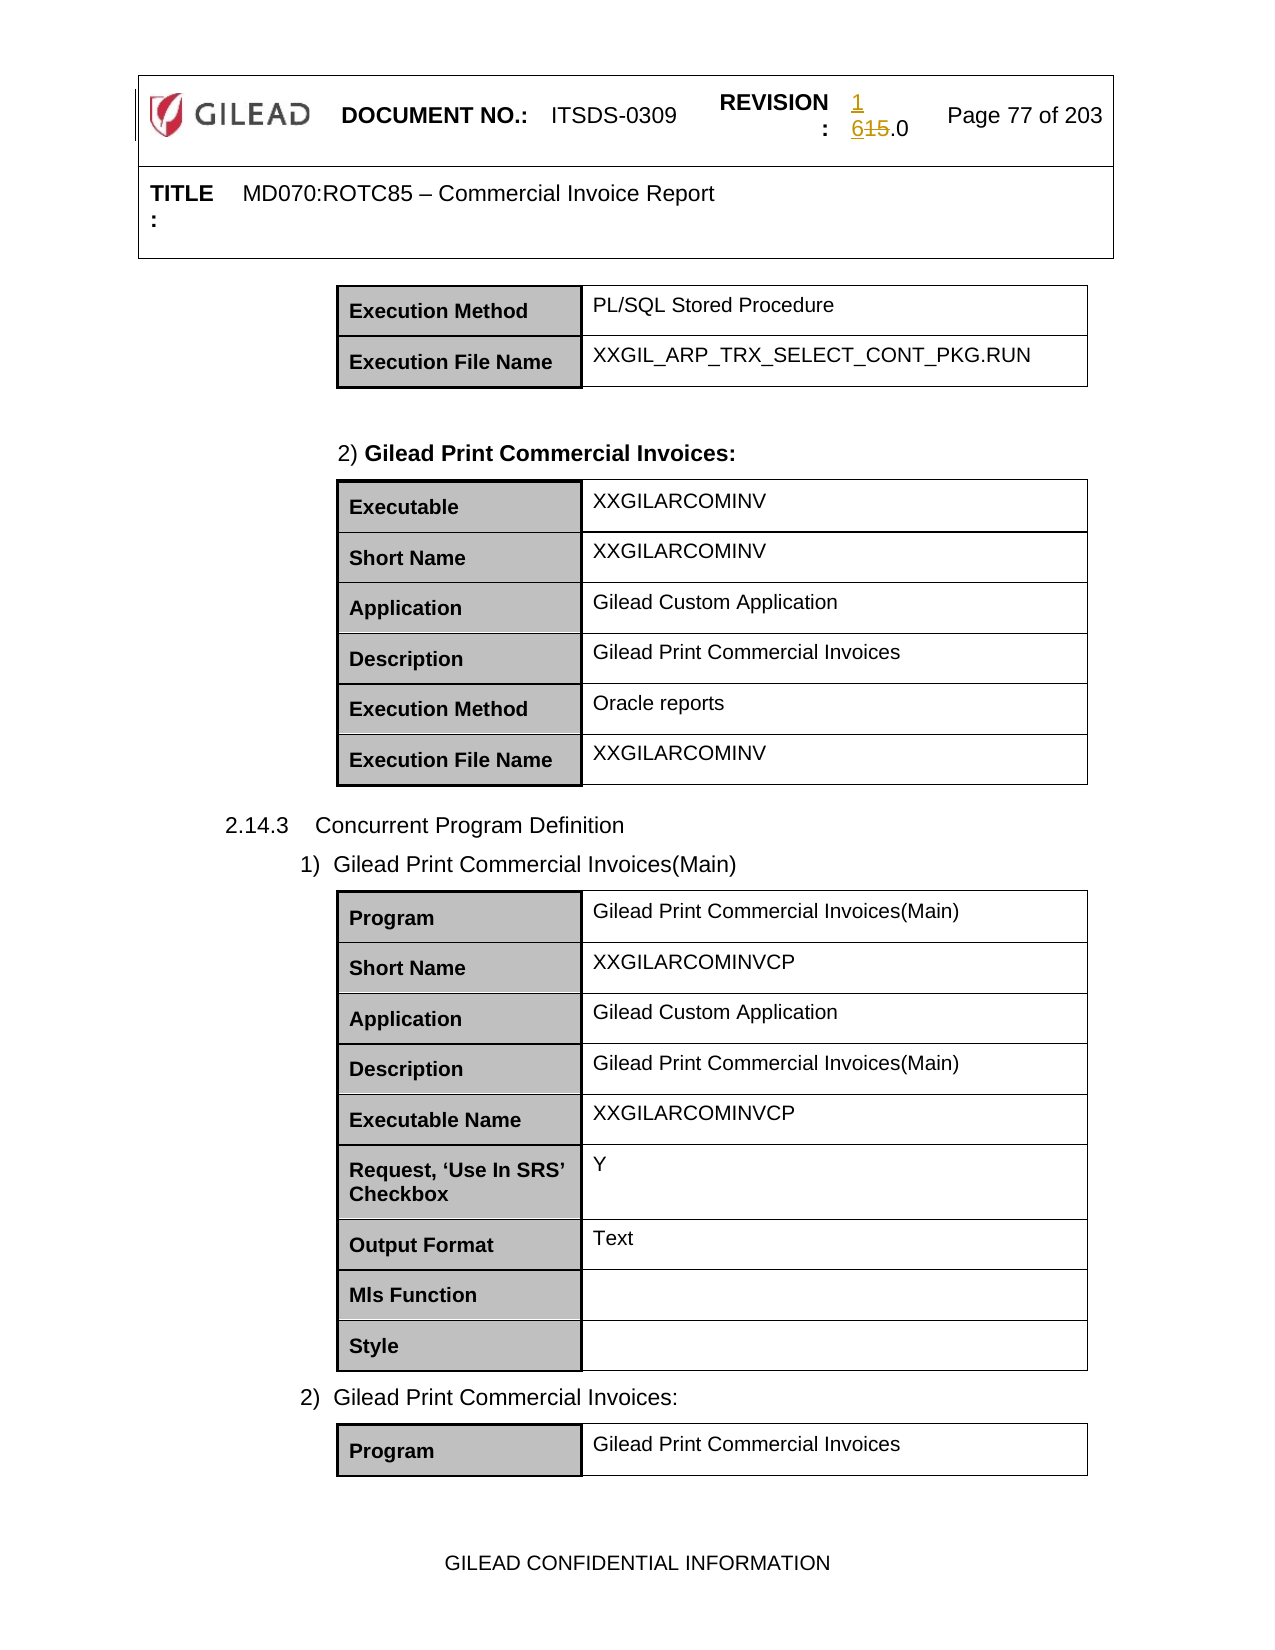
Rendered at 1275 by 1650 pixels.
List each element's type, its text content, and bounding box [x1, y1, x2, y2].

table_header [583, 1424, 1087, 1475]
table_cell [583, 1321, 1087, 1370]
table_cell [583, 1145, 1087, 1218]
subtitle Concurrent Program Definition [225, 812, 1125, 838]
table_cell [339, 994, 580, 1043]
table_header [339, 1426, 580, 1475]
text 2) Gilead Print Commercial Invoices: [300, 1384, 1125, 1410]
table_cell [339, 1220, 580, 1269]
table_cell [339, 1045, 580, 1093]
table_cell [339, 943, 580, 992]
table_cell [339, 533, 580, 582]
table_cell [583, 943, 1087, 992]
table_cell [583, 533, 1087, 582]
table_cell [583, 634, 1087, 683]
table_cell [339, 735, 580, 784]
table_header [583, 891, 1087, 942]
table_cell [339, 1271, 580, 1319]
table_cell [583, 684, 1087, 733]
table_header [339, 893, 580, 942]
text 1) Gilead Print Commercial Invoices(Main) [300, 851, 1125, 877]
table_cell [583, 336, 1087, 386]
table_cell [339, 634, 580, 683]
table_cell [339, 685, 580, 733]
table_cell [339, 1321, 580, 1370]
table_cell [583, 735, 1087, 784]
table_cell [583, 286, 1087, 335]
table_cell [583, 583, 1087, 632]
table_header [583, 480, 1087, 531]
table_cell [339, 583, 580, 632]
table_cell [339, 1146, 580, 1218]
picture [150, 93, 310, 137]
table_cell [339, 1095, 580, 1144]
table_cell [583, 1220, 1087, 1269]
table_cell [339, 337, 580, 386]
text 2) Gilead Print Commercial Invoices: [337, 440, 1125, 467]
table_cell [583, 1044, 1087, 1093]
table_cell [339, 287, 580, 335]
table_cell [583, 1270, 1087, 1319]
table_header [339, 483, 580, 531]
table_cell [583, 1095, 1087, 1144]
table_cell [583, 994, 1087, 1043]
